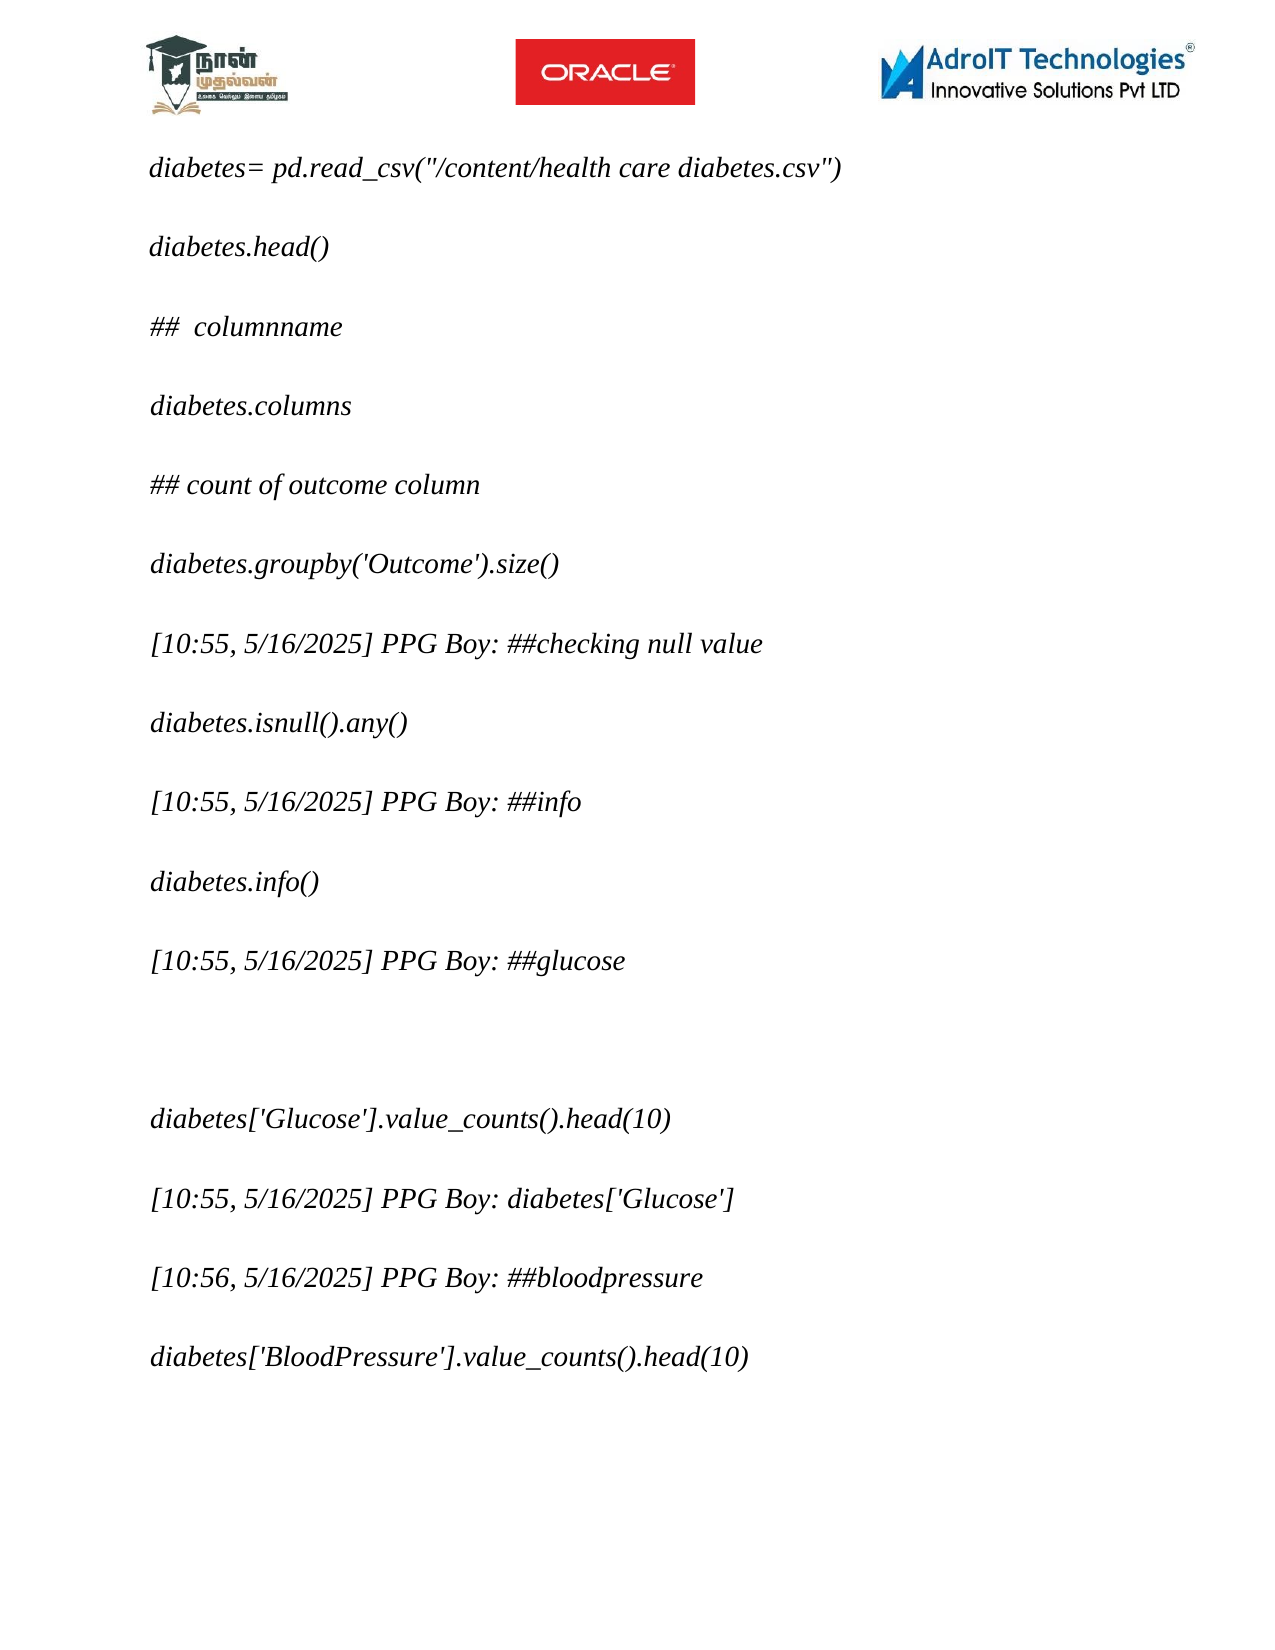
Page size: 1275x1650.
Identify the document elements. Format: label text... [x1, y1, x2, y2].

text diabetes.columns [150, 388, 1124, 422]
text [10:55, 5/16/2025] PPG Boy: ##checking null value [150, 626, 1124, 659]
text diabetes.groupby('Outcome').size() [150, 547, 1124, 580]
picture [515, 39, 696, 105]
text [10:55, 5/16/2025] PPG Boy: ##glucose [150, 943, 1124, 976]
text ## columnname [150, 309, 1124, 342]
text diabetes.head() [148, 229, 1124, 263]
text diabetes['BloodPressure'].value_counts().head(10) [150, 1339, 1124, 1373]
text diabetes= pd.read_csv("/content/health care diabetes.csv") [148, 150, 1124, 184]
text [10:55, 5/16/2025] PPG Boy: ##info [150, 784, 1124, 818]
picture [878, 39, 1197, 105]
text [10:55, 5/16/2025] PPG Boy: diabetes['Glucose'] [150, 1181, 1124, 1214]
picture [140, 31, 290, 118]
text diabetes['Glucose'].value_counts().head(10) [150, 1101, 1124, 1135]
text diabetes.info() [150, 864, 1124, 897]
text ## count of outcome column [150, 467, 1124, 501]
text [10:56, 5/16/2025] PPG Boy: ##bloodpressure [150, 1260, 1124, 1293]
text diabetes.isnull().any() [150, 705, 1124, 739]
